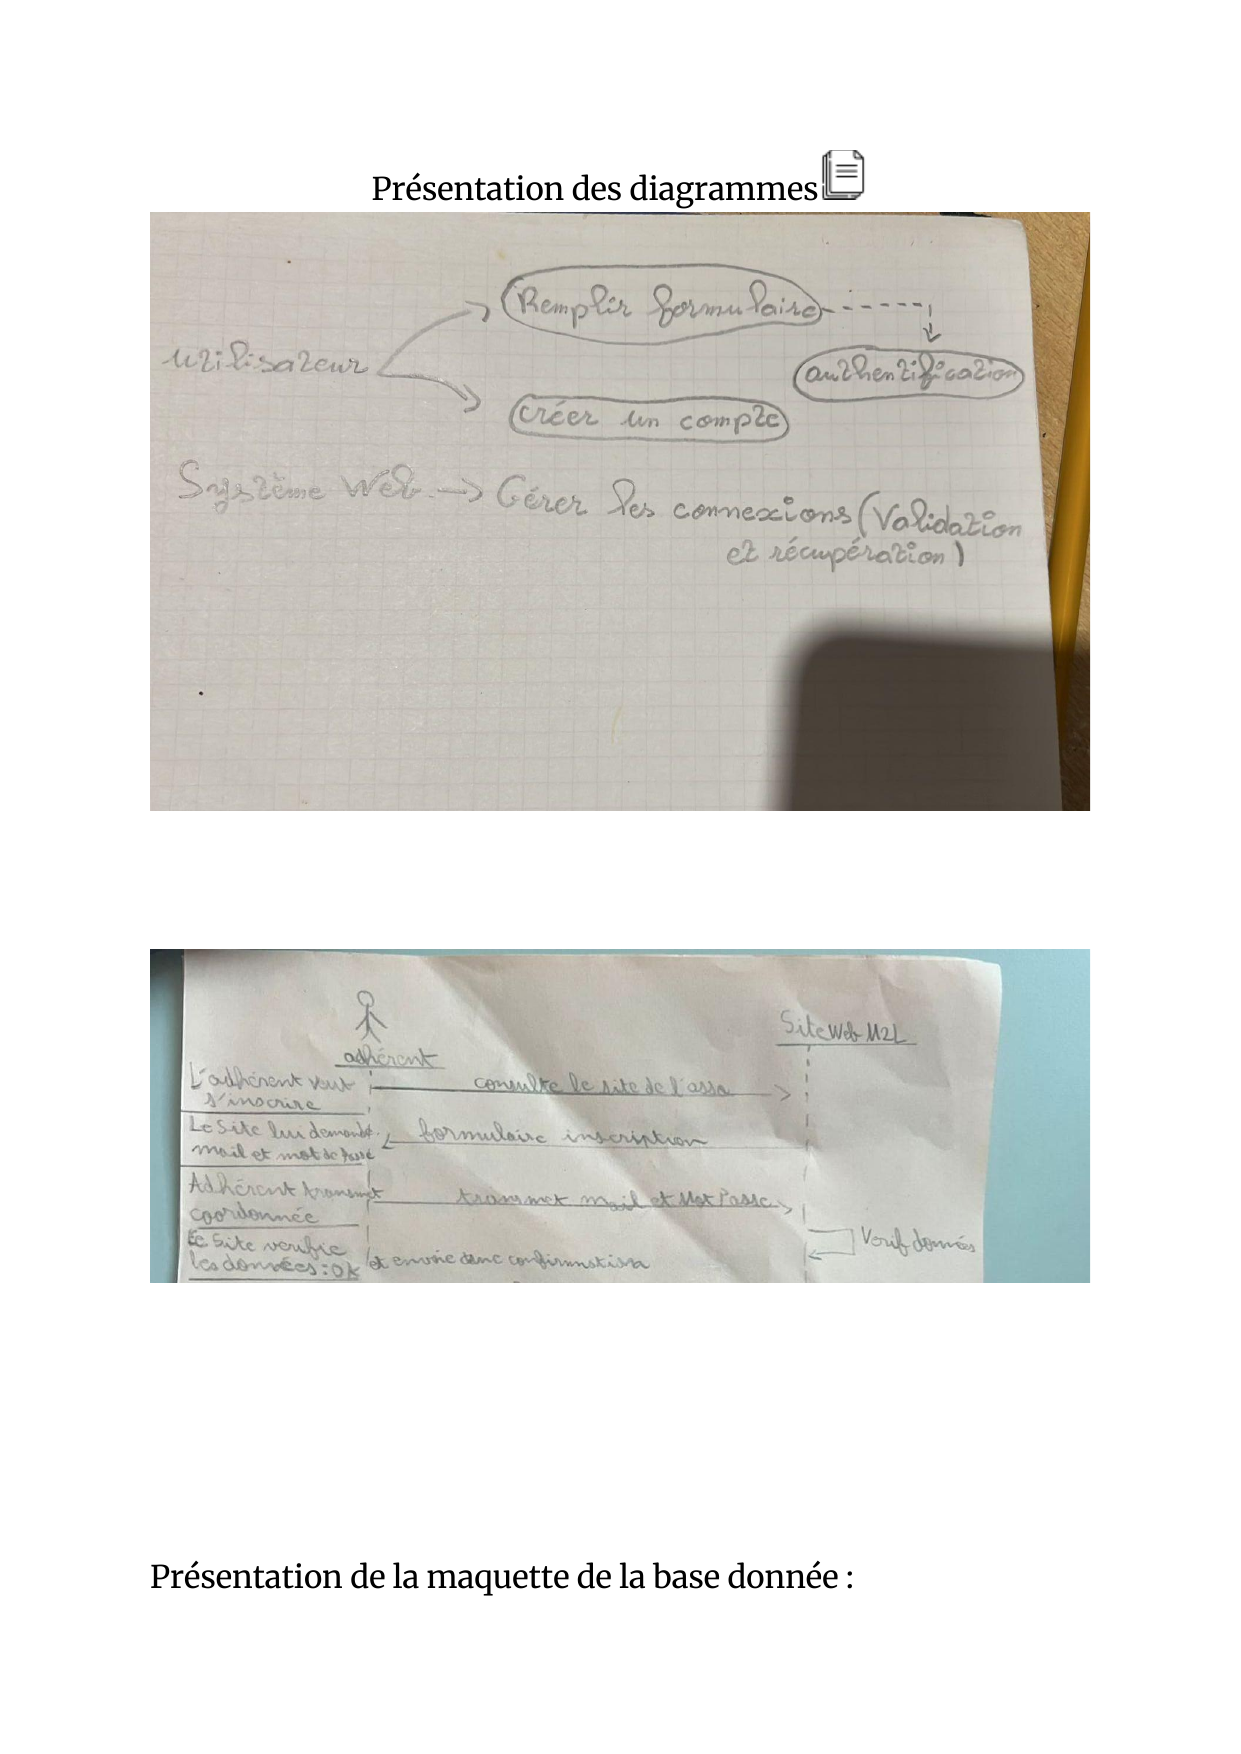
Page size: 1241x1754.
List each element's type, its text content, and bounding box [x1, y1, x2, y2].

picture [150, 212, 1091, 811]
picture [150, 949, 1091, 1283]
text Présentation des diagrammes [150, 150, 1090, 212]
text Présentation de la maquette de la base donnée : [150, 1557, 1090, 1597]
picture [818, 150, 869, 200]
